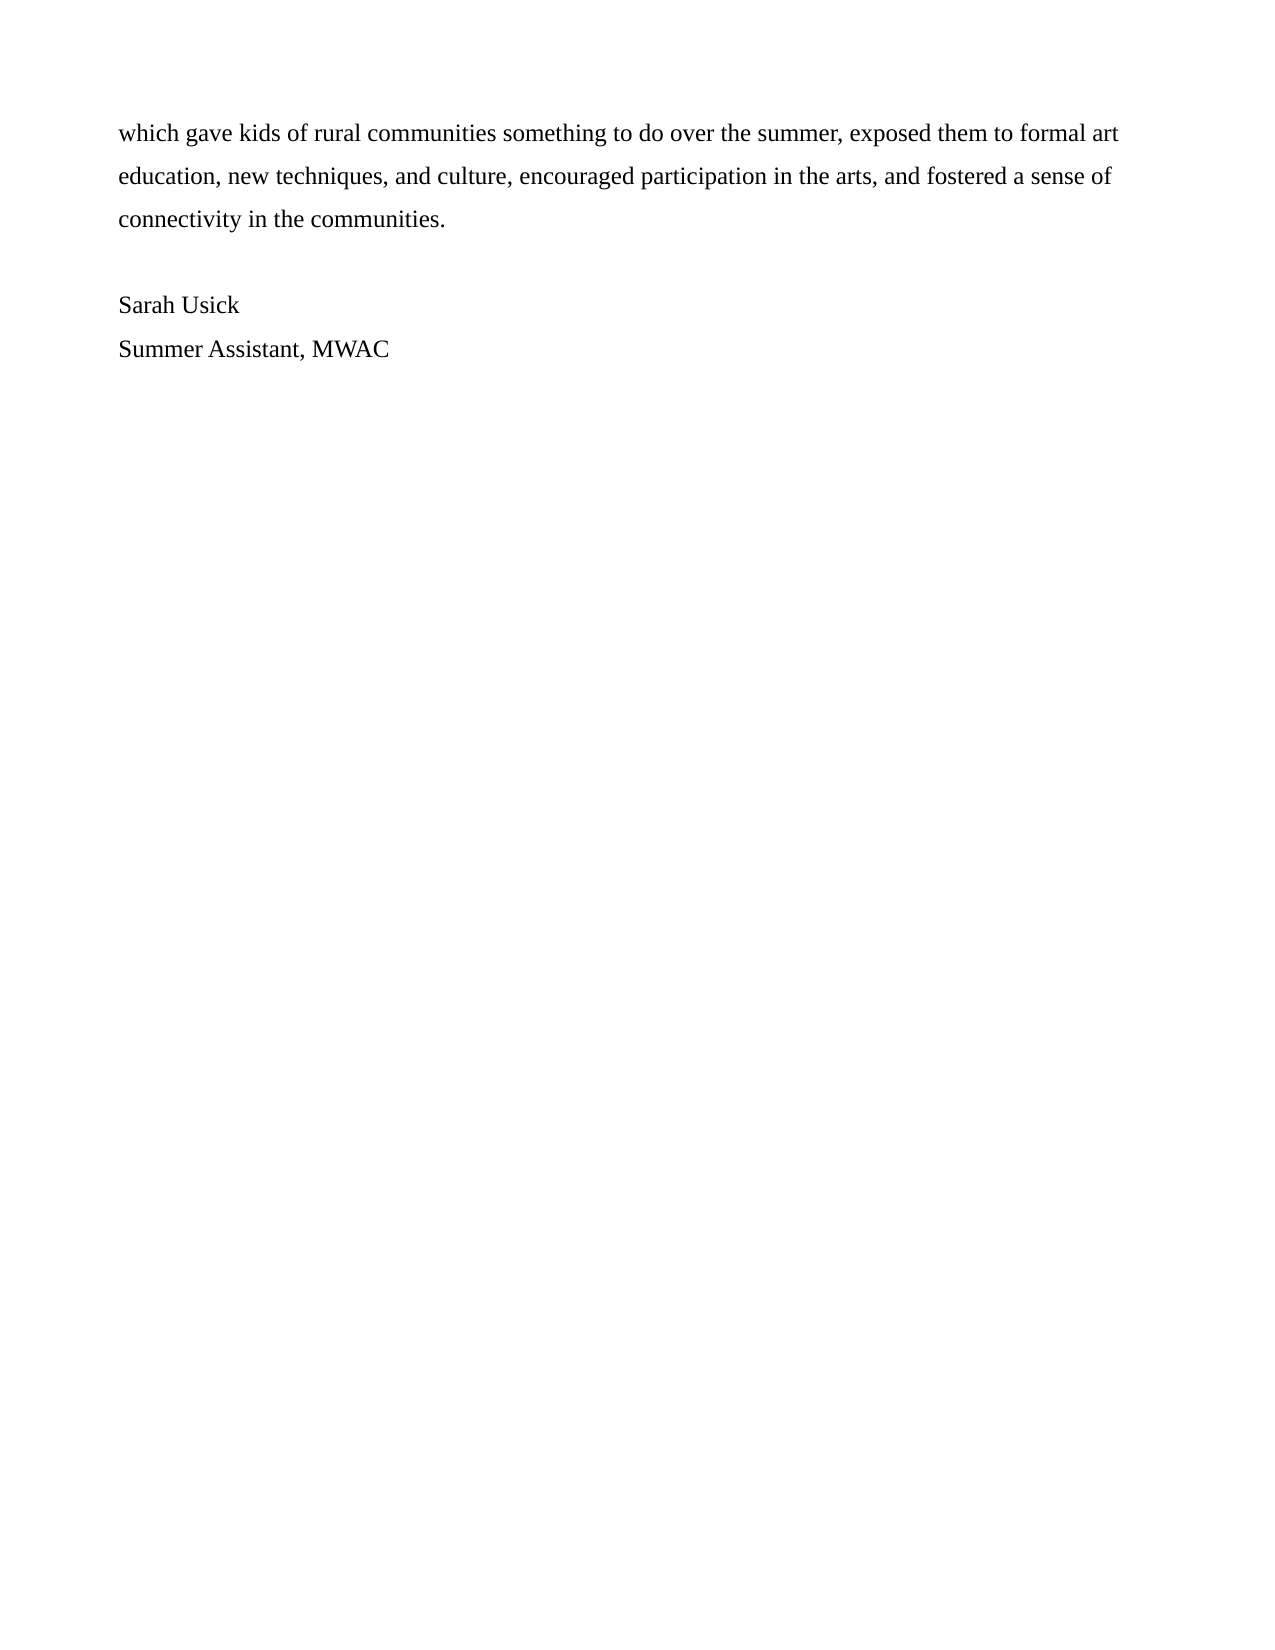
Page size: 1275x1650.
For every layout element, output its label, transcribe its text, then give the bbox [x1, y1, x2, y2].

text Summer Assistant, MWAC [118, 334, 1157, 362]
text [118, 118, 1157, 233]
text Sarah Usick [118, 291, 1157, 319]
